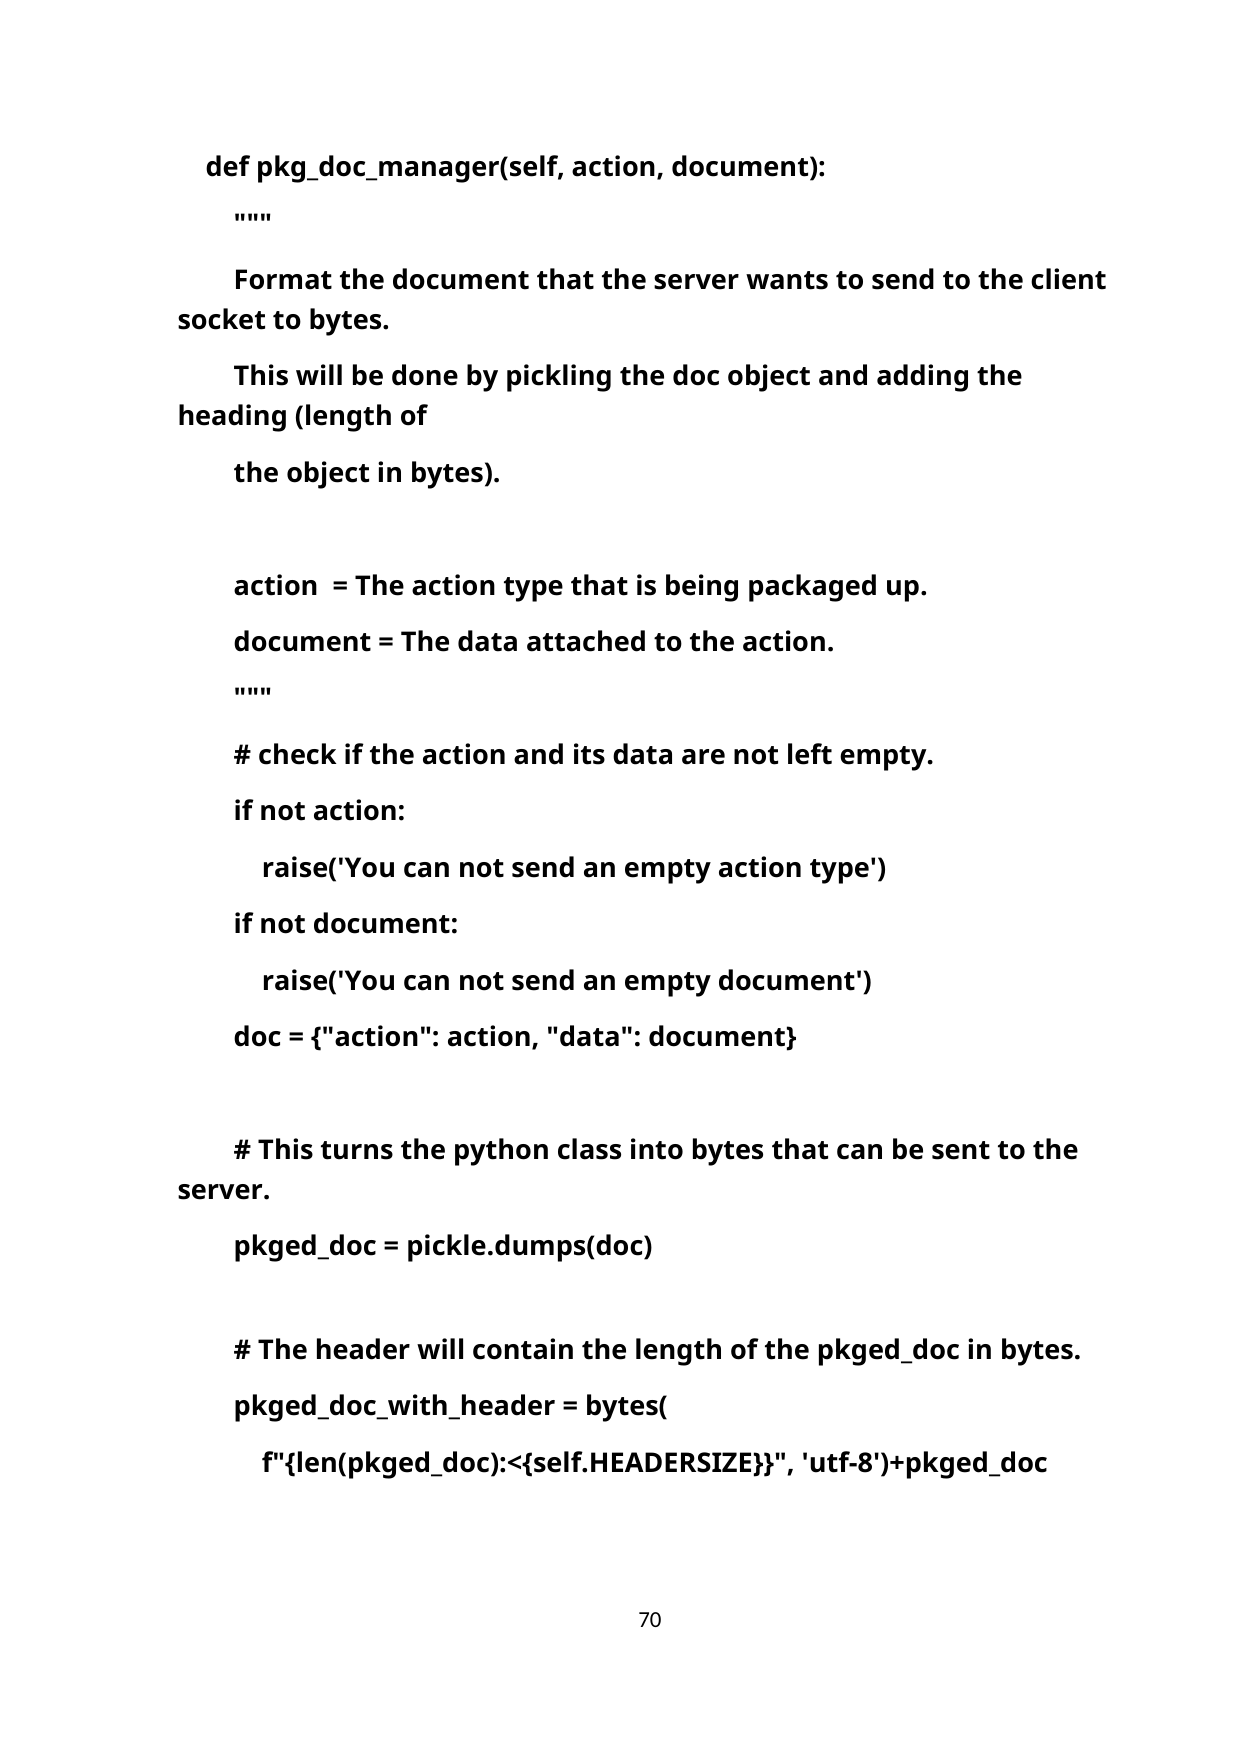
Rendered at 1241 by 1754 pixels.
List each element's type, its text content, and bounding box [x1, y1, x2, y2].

text This will be done by pickling the doc object and adding the heading (length of [177, 357, 1122, 433]
text """ [177, 679, 1122, 716]
text f"{len(pkged_doc):<{self.HEADERSIZE}}", 'utf-8')+pkged_doc [177, 1443, 1122, 1480]
text the object in bytes). [177, 453, 1122, 490]
text raise('You can not send an empty document') [177, 961, 1122, 998]
text def pkg_doc_manager(self, action, document): [177, 148, 1122, 184]
text doc = {"action": action, "data": document} [177, 1018, 1122, 1054]
text Format the document that the server wants to send to the client socket to bytes. [177, 261, 1122, 337]
text """ [177, 204, 1122, 241]
text # This turns the python class into bytes that can be sent to the server. [177, 1131, 1122, 1207]
text action = The action type that is being packaged up. [177, 566, 1122, 603]
text # The header will contain the length of the pkged_doc in bytes. [177, 1330, 1122, 1367]
text pkged_doc_with_header = bytes( [177, 1387, 1122, 1423]
text pkged_doc = pickle.dumps(doc) [177, 1227, 1122, 1264]
text if not action: [177, 792, 1122, 829]
text if not document: [177, 905, 1122, 942]
text raise('You can not send an empty action type') [177, 848, 1122, 885]
text document = The data attached to the action. [177, 622, 1122, 659]
text # check if the action and its data are not left empty. [177, 735, 1122, 772]
